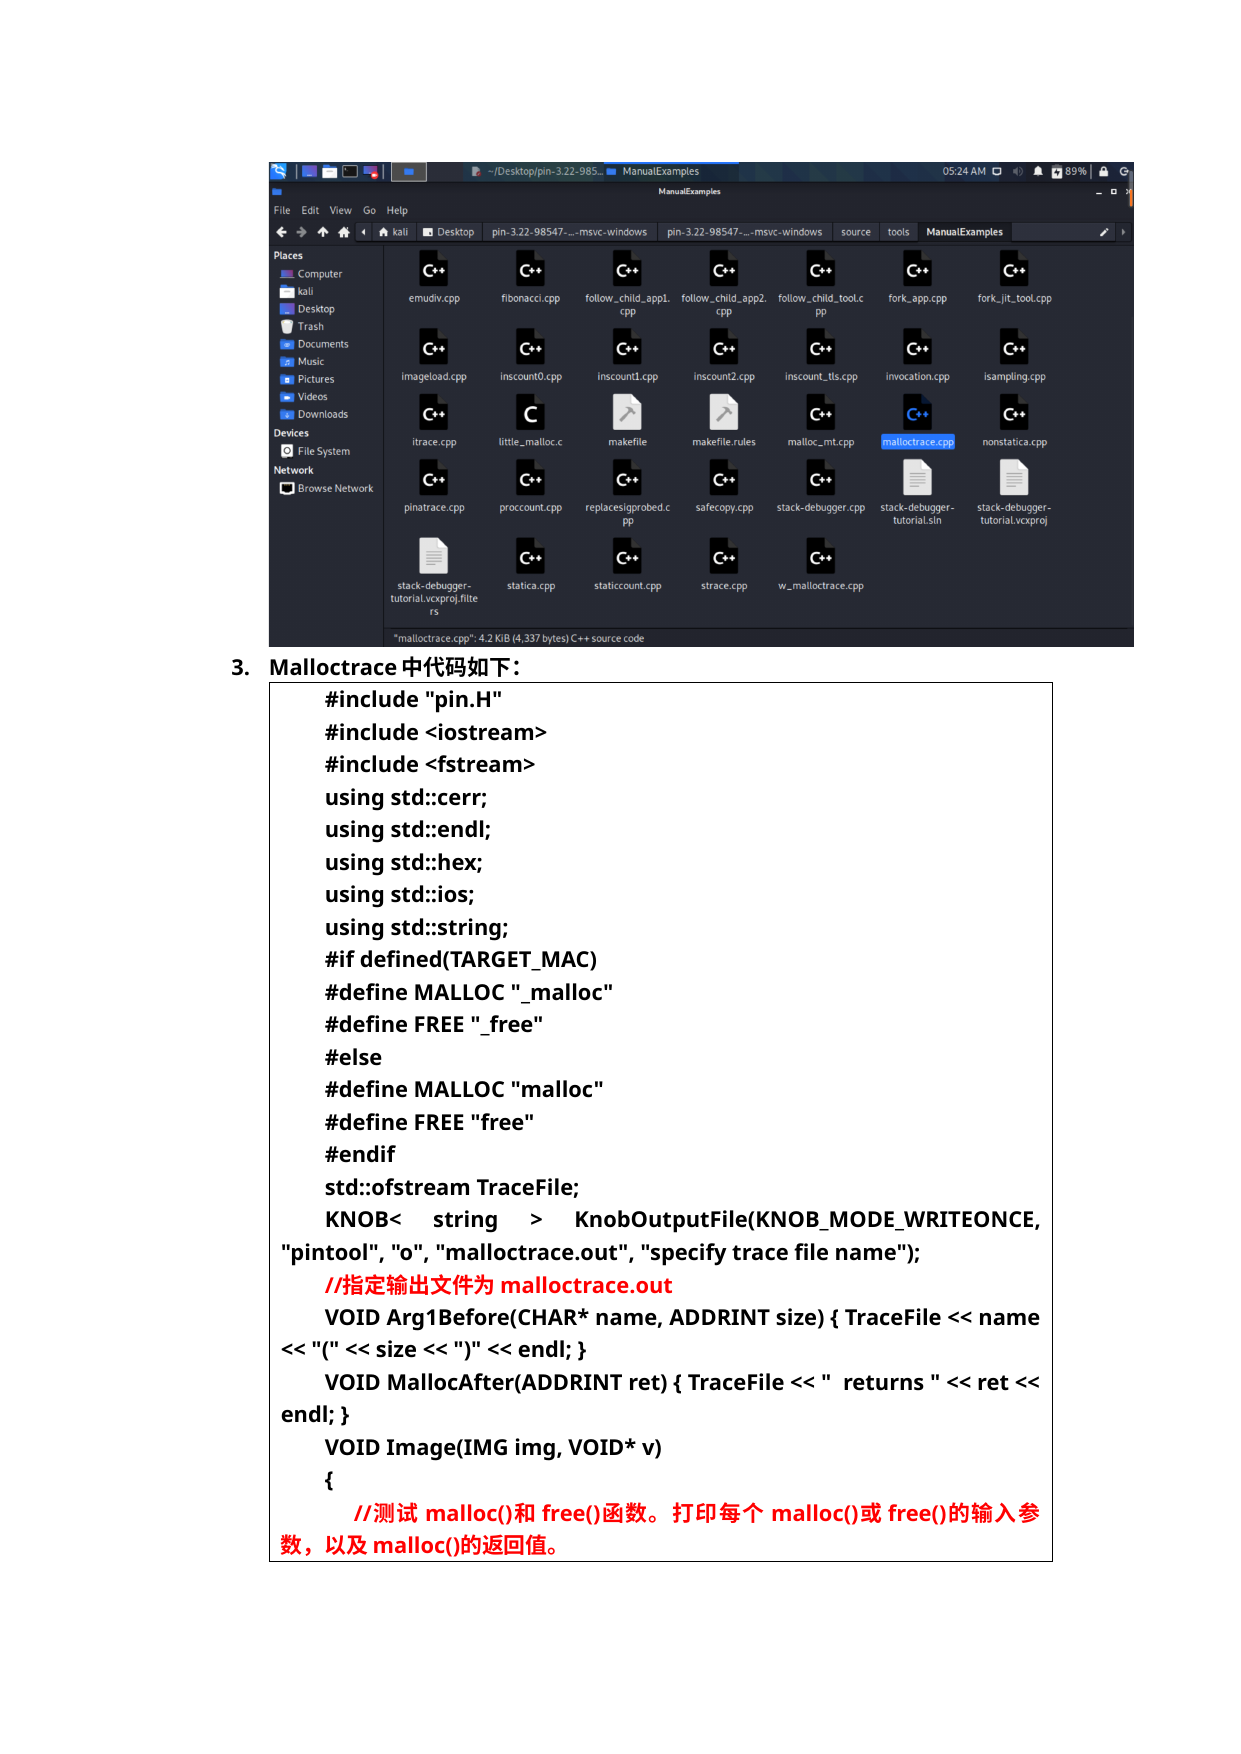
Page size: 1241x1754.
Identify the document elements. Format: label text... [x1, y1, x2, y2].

picture [268, 162, 1134, 647]
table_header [270, 683, 1052, 1561]
list Malloctrace中代码如下： [231, 649, 1053, 682]
